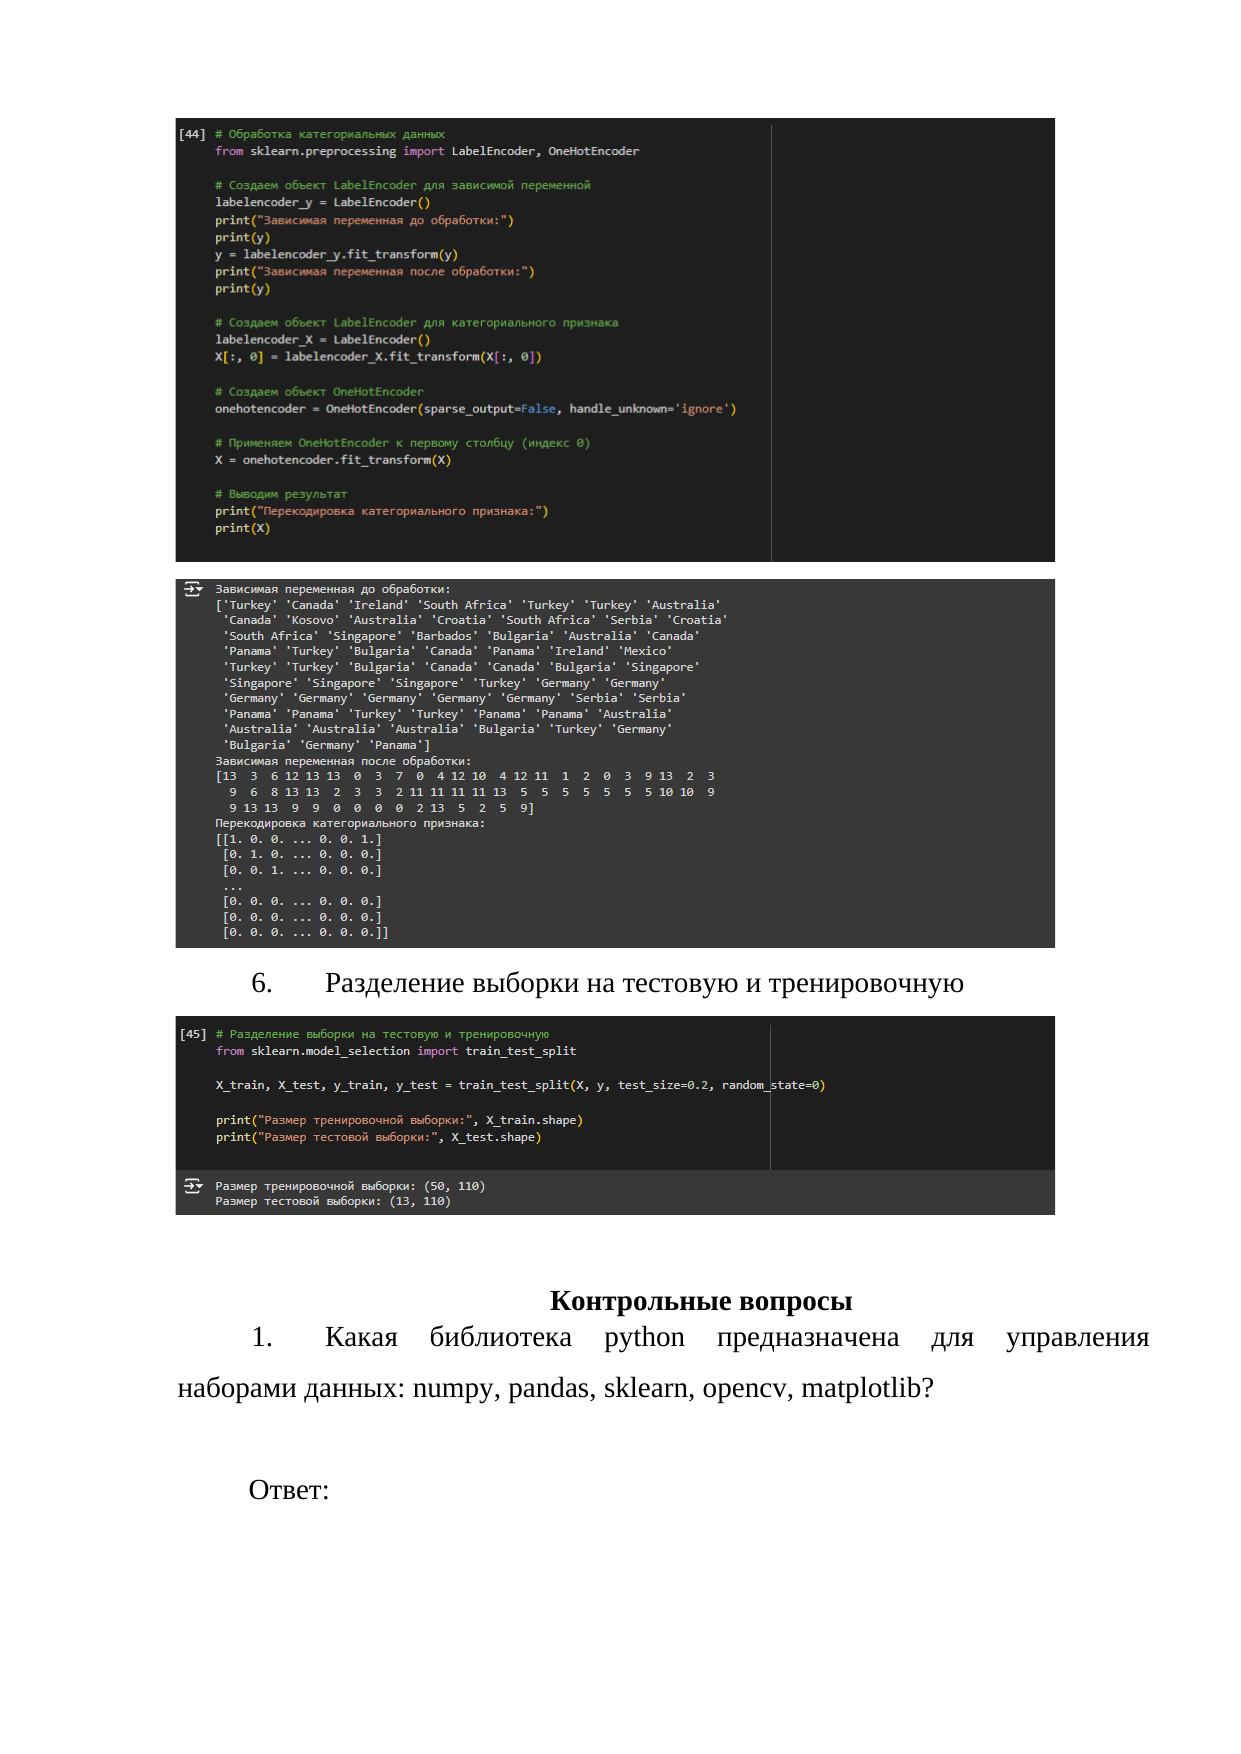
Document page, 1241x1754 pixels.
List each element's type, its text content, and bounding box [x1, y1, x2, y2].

text Контрольные вопросы [251, 1283, 1151, 1317]
list Какая библиотека python предназначена для управления наборами данных: numpy, pandas, sklearn, opencv, matplotlib? [177, 1319, 1150, 1404]
list Разделение выборки на тестовую и тренировочную [177, 965, 1150, 999]
text Ответ: [176, 1472, 1150, 1506]
picture [175, 579, 1056, 948]
picture [175, 118, 1056, 562]
picture [175, 1016, 1056, 1215]
